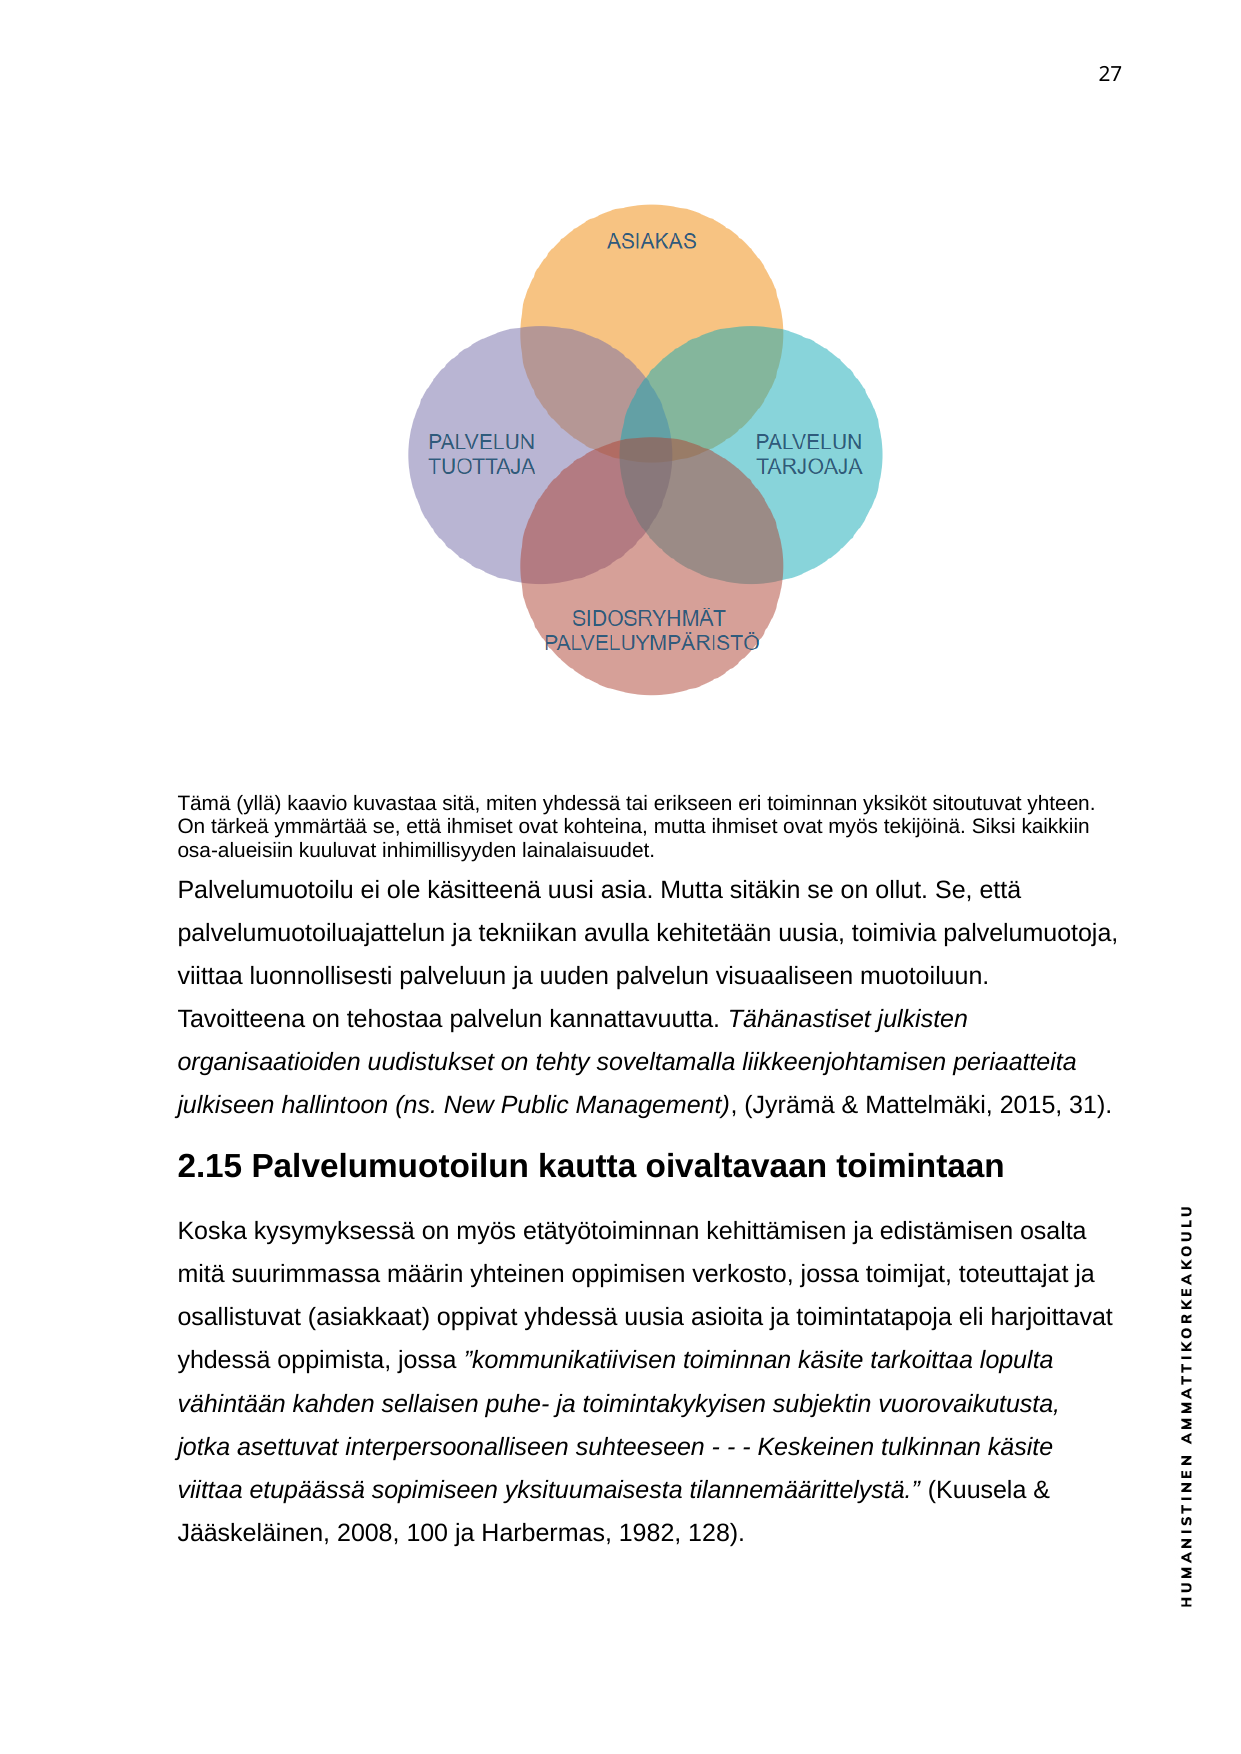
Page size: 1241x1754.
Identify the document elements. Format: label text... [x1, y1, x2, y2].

text Koska kysymyksessä on myös etätyötoiminnan kehittämisen ja edistämisen osalta mitä suurimmassa määrin yhteinen oppimisen verkosto, jossa toimijat, toteuttajat ja osallistuvat (asiakkaat) oppivat yhdessä uusia asioita ja toimintatapoja eli harjoittavat yhdessä oppimista, jossa ”kommunikatiivisen toiminnan käsite tarkoittaa lopulta vähintään kahden sellaisen puhe- ja toimintakykyisen subjektin vuorovaikutusta, jotka asettuvat interpersoonalliseen suhteeseen - - - Keskeinen tulkinnan käsite viittaa etupäässä sopimiseen yksituumaisesta tilannemäärittelystä.” (Kuusela & Jääskeläinen, 2008, 100 ja Harbermas, 1982, 128). [177, 1216, 1122, 1547]
text Palvelumuotoilu ei ole käsitteenä uusi asia. Mutta sitäkin se on ollut. Se, että palvelumuotoiluajattelun ja tekniikan avulla kehitetään uusia, toimivia palvelumuotoja, viittaa luonnollisesti palveluun ja uuden palvelun visuaaliseen muotoiluun. Tavoitteena on tehostaa palvelun kannattavuutta. Tähänastiset julkisten organisaatioiden uudistukset on tehty soveltamalla liikkeenjohtamisen periaatteita julkiseen hallintoon (ns. New Public Management), (Jyrämä & Mattelmäki, 2015, 31). [177, 875, 1122, 1119]
picture [344, 179, 955, 708]
text 2.15 Palvelumuotoilun kautta oivaltavaan toimintaan [177, 1146, 1122, 1184]
picture [1174, 1206, 1198, 1607]
text Tämä (yllä) kaavio kuvastaa sitä, miten yhdessä tai erikseen eri toiminnan yksiköt sitoutuvat yhteen. On tärkeä ymmärtää se, että ihmiset ovat kohteina, mutta ihmiset ovat myös tekijöinä. Siksi kaikkiin osa-alueisiin kuuluvat inhimillisyyden lainalaisuudet. [177, 790, 1122, 862]
